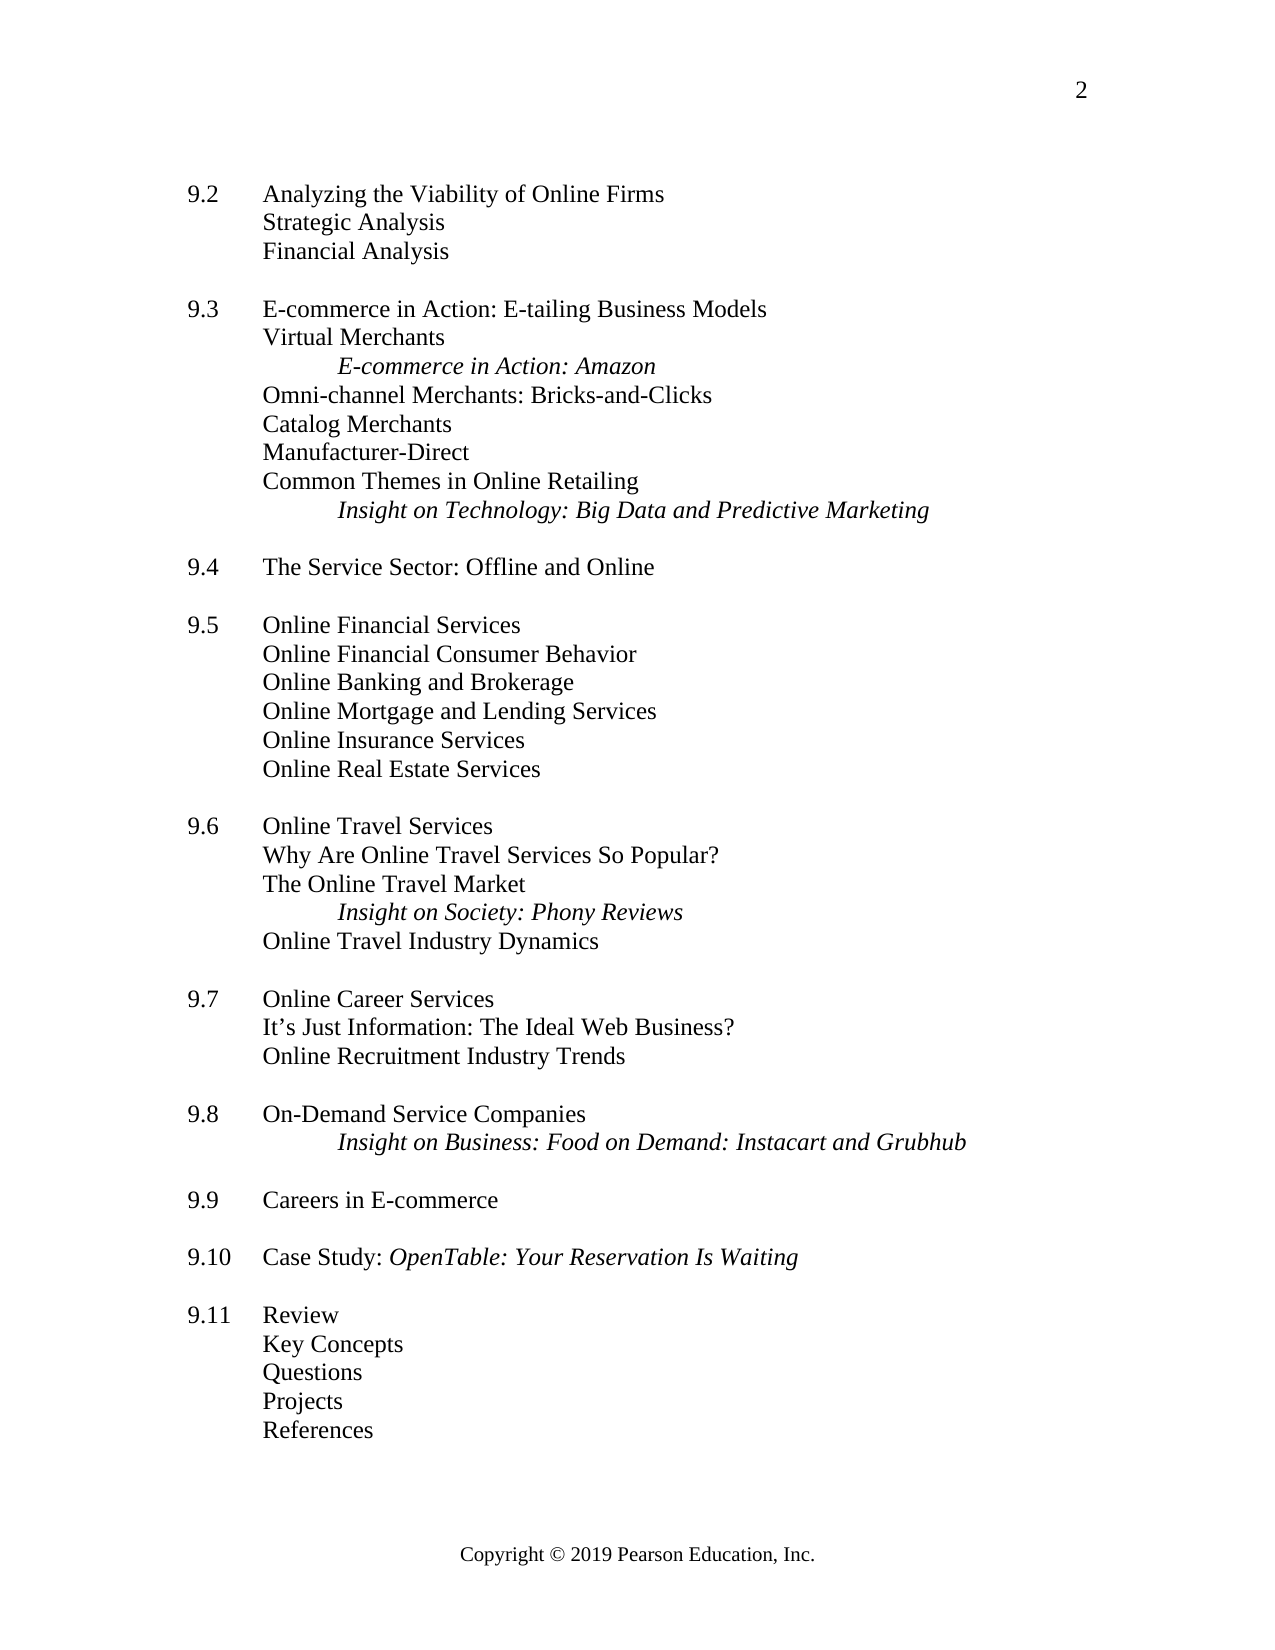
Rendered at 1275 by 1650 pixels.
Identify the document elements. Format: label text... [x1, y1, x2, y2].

text Online Travel Industry Dynamics [187, 926, 1087, 955]
text 9.10 Case Study: OpenTable: Your Reservation Is Waiting [187, 1242, 1087, 1271]
text Virtual Merchants [187, 322, 1087, 351]
text 9.3 E-commerce in Action: E-tailing Business Models [187, 294, 1087, 322]
text Projects [187, 1386, 1087, 1415]
text 9.2 Analyzing the Viability of Online Firms [187, 179, 1087, 207]
text It’s Just Information: The Ideal Web Business? [187, 1012, 1087, 1041]
text 9.11 Review [187, 1300, 1087, 1329]
text Online Mortgage and Lending Services [187, 696, 1087, 725]
text Online Banking and Brokerage [187, 667, 1087, 696]
text 9.5 Online Financial Services [187, 610, 1087, 639]
text Catalog Merchants [187, 409, 1087, 437]
text E-commerce in Action: Amazon [262, 351, 1087, 380]
text Insight on Business: Food on Demand: Instacart and Grubhub [187, 1127, 1087, 1156]
text Insight on Technology: Big Data and Predictive Marketing [337, 495, 1087, 524]
text Online Recruitment Industry Trends [187, 1041, 1087, 1070]
text Why Are Online Travel Services So Popular? [187, 840, 1087, 869]
text Key Concepts [187, 1329, 1087, 1357]
text Insight on Society: Phony Reviews [187, 897, 1087, 926]
text 9.8 On-Demand Service Companies [187, 1099, 1087, 1127]
text 9.6 Online Travel Services [187, 811, 1087, 840]
text Financial Analysis [187, 236, 1087, 265]
text 9.4 The Service Sector: Offline and Online [187, 552, 1087, 581]
text The Online Travel Market [187, 869, 1087, 897]
text Manufacturer-Direct [187, 437, 1087, 466]
text Questions [187, 1357, 1087, 1386]
text 9.7 Online Career Services [187, 984, 1087, 1012]
text Online Financial Consumer Behavior [187, 639, 1087, 667]
text Omni-channel Merchants: Bricks-and-Clicks [187, 380, 1087, 409]
text Common Themes in Online Retailing [187, 466, 1087, 495]
text 9.9 Careers in E-commerce [187, 1185, 1087, 1214]
text Online Insurance Services [187, 725, 1087, 754]
text References [187, 1415, 1087, 1444]
text Strategic Analysis [187, 207, 1087, 236]
text Online Real Estate Services [187, 754, 1087, 782]
